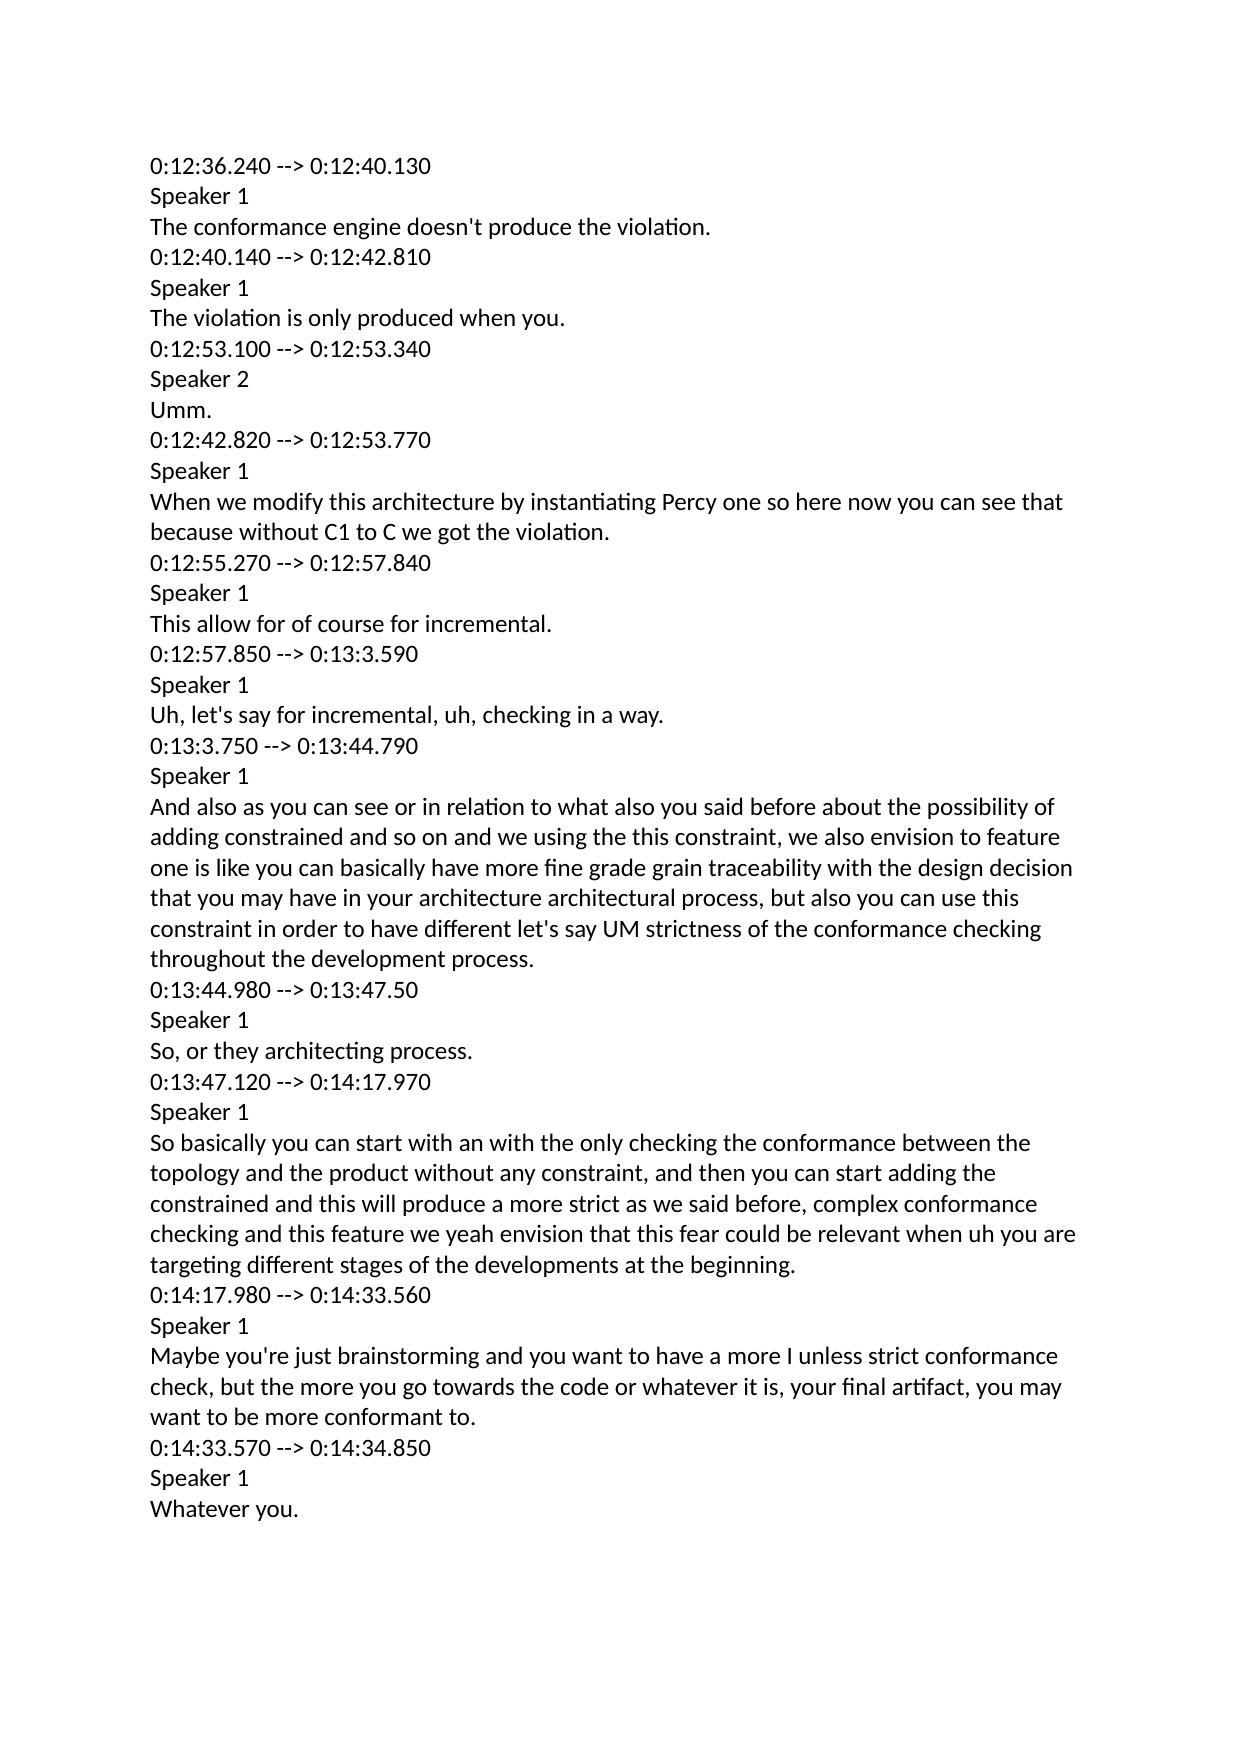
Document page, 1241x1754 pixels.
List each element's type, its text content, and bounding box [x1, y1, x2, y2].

text 0:12:36.240 --> 0:12:40.130 Speaker 1 The conformance engine doesn't produce the violation. [150, 150, 1090, 242]
text 0:12:57.850 --> 0:13:3.590 Speaker 1 Uh, let's say for incremental, uh, checking in a way. [150, 638, 1090, 730]
text 0:13:3.750 --> 0:13:44.790 Speaker 1 And also as you can see or in relation to what also you said before about the possibility of adding constrained and so on and we using the this constraint, we also envision to feature one is like you can basically have more fine grade grain traceability with the design decision that you may have in your architecture architectural process, but also you can use this constraint in order to have different let's say UM strictness of the conformance checking throughout the development process. [150, 730, 1090, 974]
text 0:12:55.270 --> 0:12:57.840 Speaker 1 This allow for of course for incremental. [150, 547, 1090, 638]
text 0:13:44.980 --> 0:13:47.50 Speaker 1 So, or they architecting process. [150, 974, 1090, 1066]
text 0:12:53.100 --> 0:12:53.340 Speaker 2 Umm. [150, 333, 1090, 425]
text 0:12:42.820 --> 0:12:53.770 Speaker 1 When we modify this architecture by instantiating Percy one so here now you can see that because without C1 to C we got the violation. [150, 425, 1090, 547]
text 0:13:47.120 --> 0:14:17.970 Speaker 1 So basically you can start with an with the only checking the conformance between the topology and the product without any constraint, and then you can start adding the constrained and this will produce a more strict as we said before, complex conformance checking and this feature we yeah envision that this fear could be relevant when uh you are targeting different stages of the developments at the beginning. [150, 1066, 1090, 1279]
text 0:12:40.140 --> 0:12:42.810 Speaker 1 The violation is only produced when you. [150, 242, 1090, 333]
text 0:14:33.570 --> 0:14:34.850 Speaker 1 Whatever you. [150, 1432, 1090, 1523]
text 0:14:17.980 --> 0:14:33.560 Speaker 1 Maybe you're just brainstorming and you want to have a more I unless strict conformance check, but the more you go towards the code or whatever it is, your final artifact, you may want to be more conformant to. [150, 1279, 1090, 1432]
